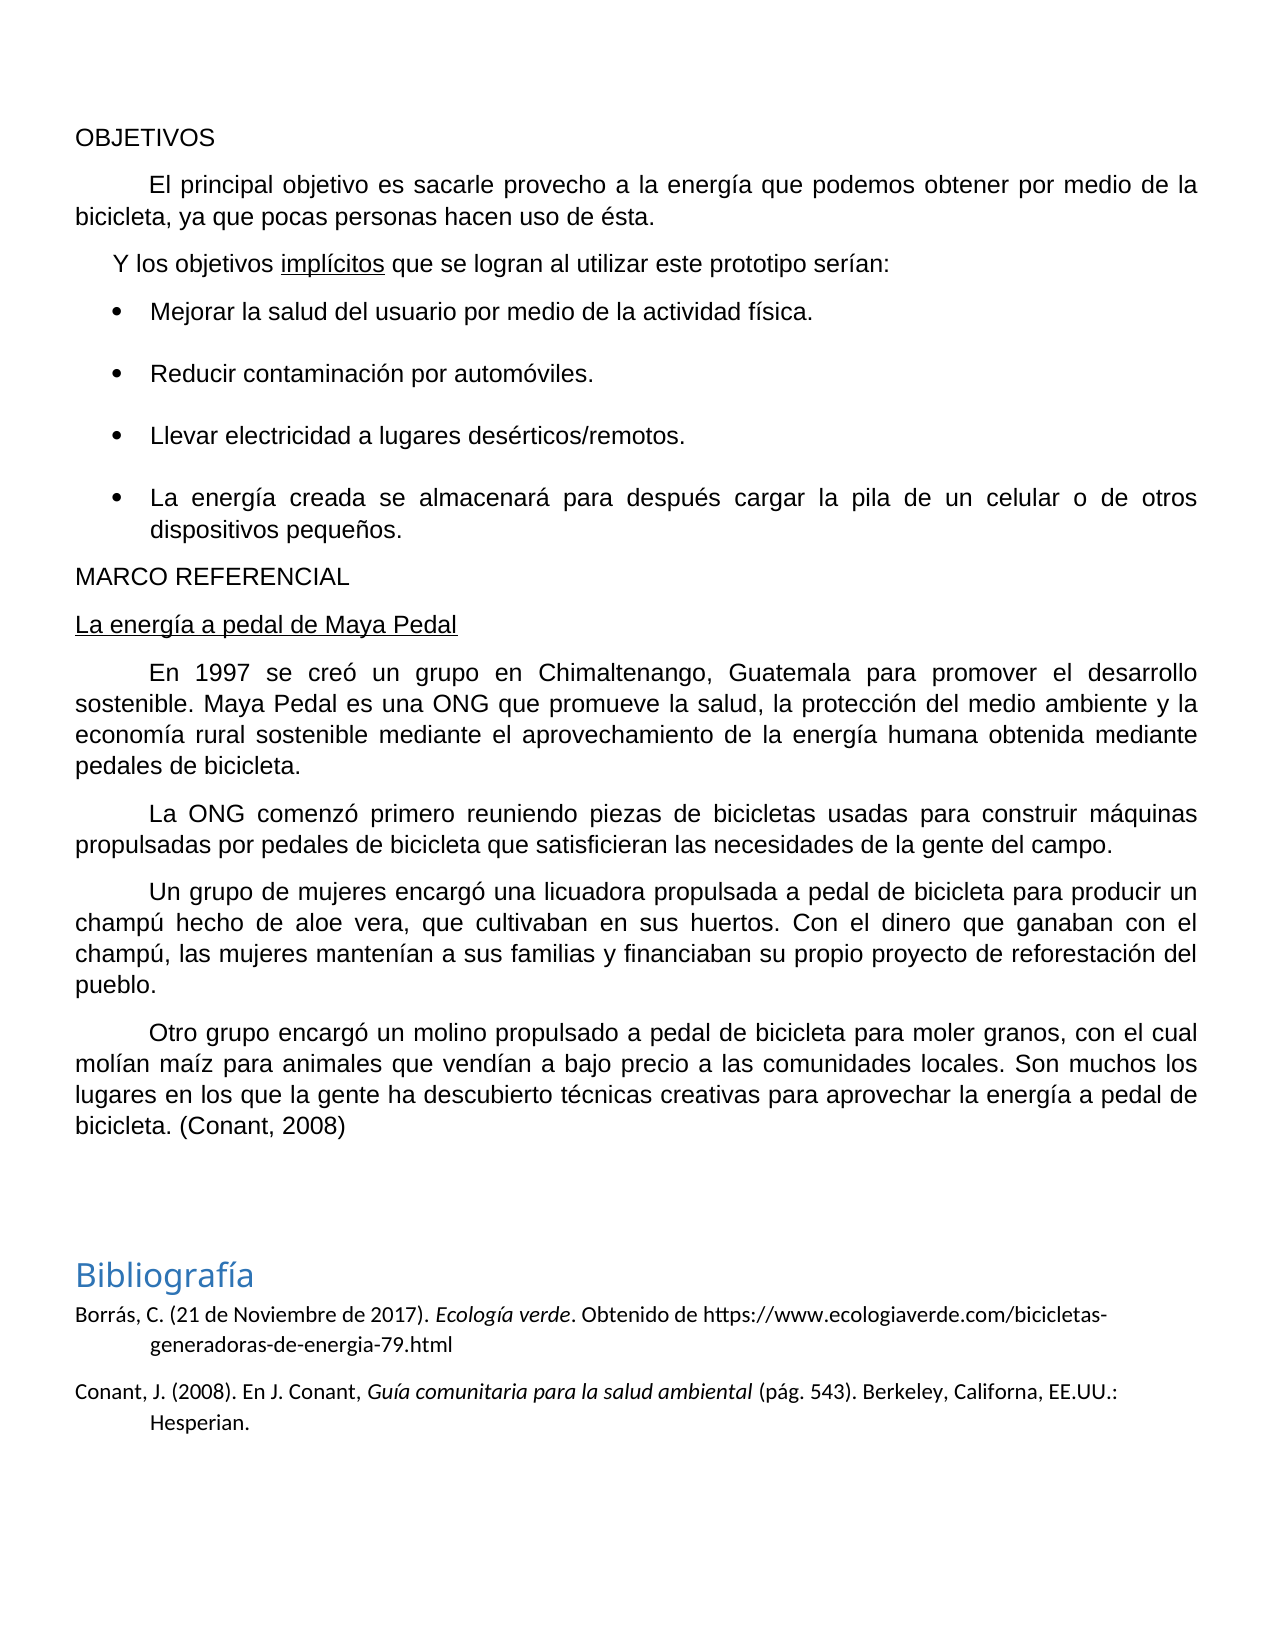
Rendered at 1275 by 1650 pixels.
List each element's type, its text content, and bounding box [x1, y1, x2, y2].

text OBJETIVOS [75, 123, 1200, 151]
list Mejorar la salud del usuario por medio de la actividad física. [112, 297, 1200, 326]
list Reducir contaminación por automóviles. [112, 359, 1200, 388]
list La energía creada se almacenará para después cargar la pila de un celular o de otros dispositivos pequeños. [112, 483, 1200, 543]
text La ONG comenzó primero reuniendo piezas de bicicletas usadas para construir máquinas propulsadas por pedales de bicicleta que satisficieran las necesidades de la gente del campo. [75, 798, 1200, 858]
list Llevar electricidad a lugares desérticos/remotos. [112, 421, 1200, 450]
text La energía a pedal de Maya Pedal [75, 610, 1200, 639]
text MARCO REFERENCIAL [75, 562, 1200, 591]
text El principal objetivo es sacarle provecho a la energía que podemos obtener por medio de la bicicleta, ya que pocas personas hacen uso de ésta. [75, 170, 1200, 230]
text En 1997 se creó un grupo en Chimaltenango, Guatemala para promover el desarrollo sostenible. Maya Pedal es una ONG que promueve la salud, la protección del medio ambiente y la economía rural sostenible mediante el aprovechamiento de la energía humana obtenida mediante pedales de bicicleta. [75, 658, 1200, 779]
text Y los objetivos implícitos que se logran al utilizar este prototipo serían: [75, 249, 1200, 278]
text Un grupo de mujeres encargó una licuadora propulsada a pedal de bicicleta para producir un champú hecho de aloe vera, que cultivaban en sus huertos. Con el dinero que ganaban con el champú, las mujeres mantenían a sus familias y financiaban su propio proyecto de reforestación del pueblo. [75, 877, 1200, 999]
text Otro grupo encargó un molino propulsado a pedal de bicicleta para moler granos, con el cual molían maíz para animales que vendían a bajo precio a las comunidades locales. Son muchos los lugares en los que la gente ha descubierto técnicas creativas para aprovechar la energía a pedal de bicicleta. [75, 1018, 1200, 1140]
